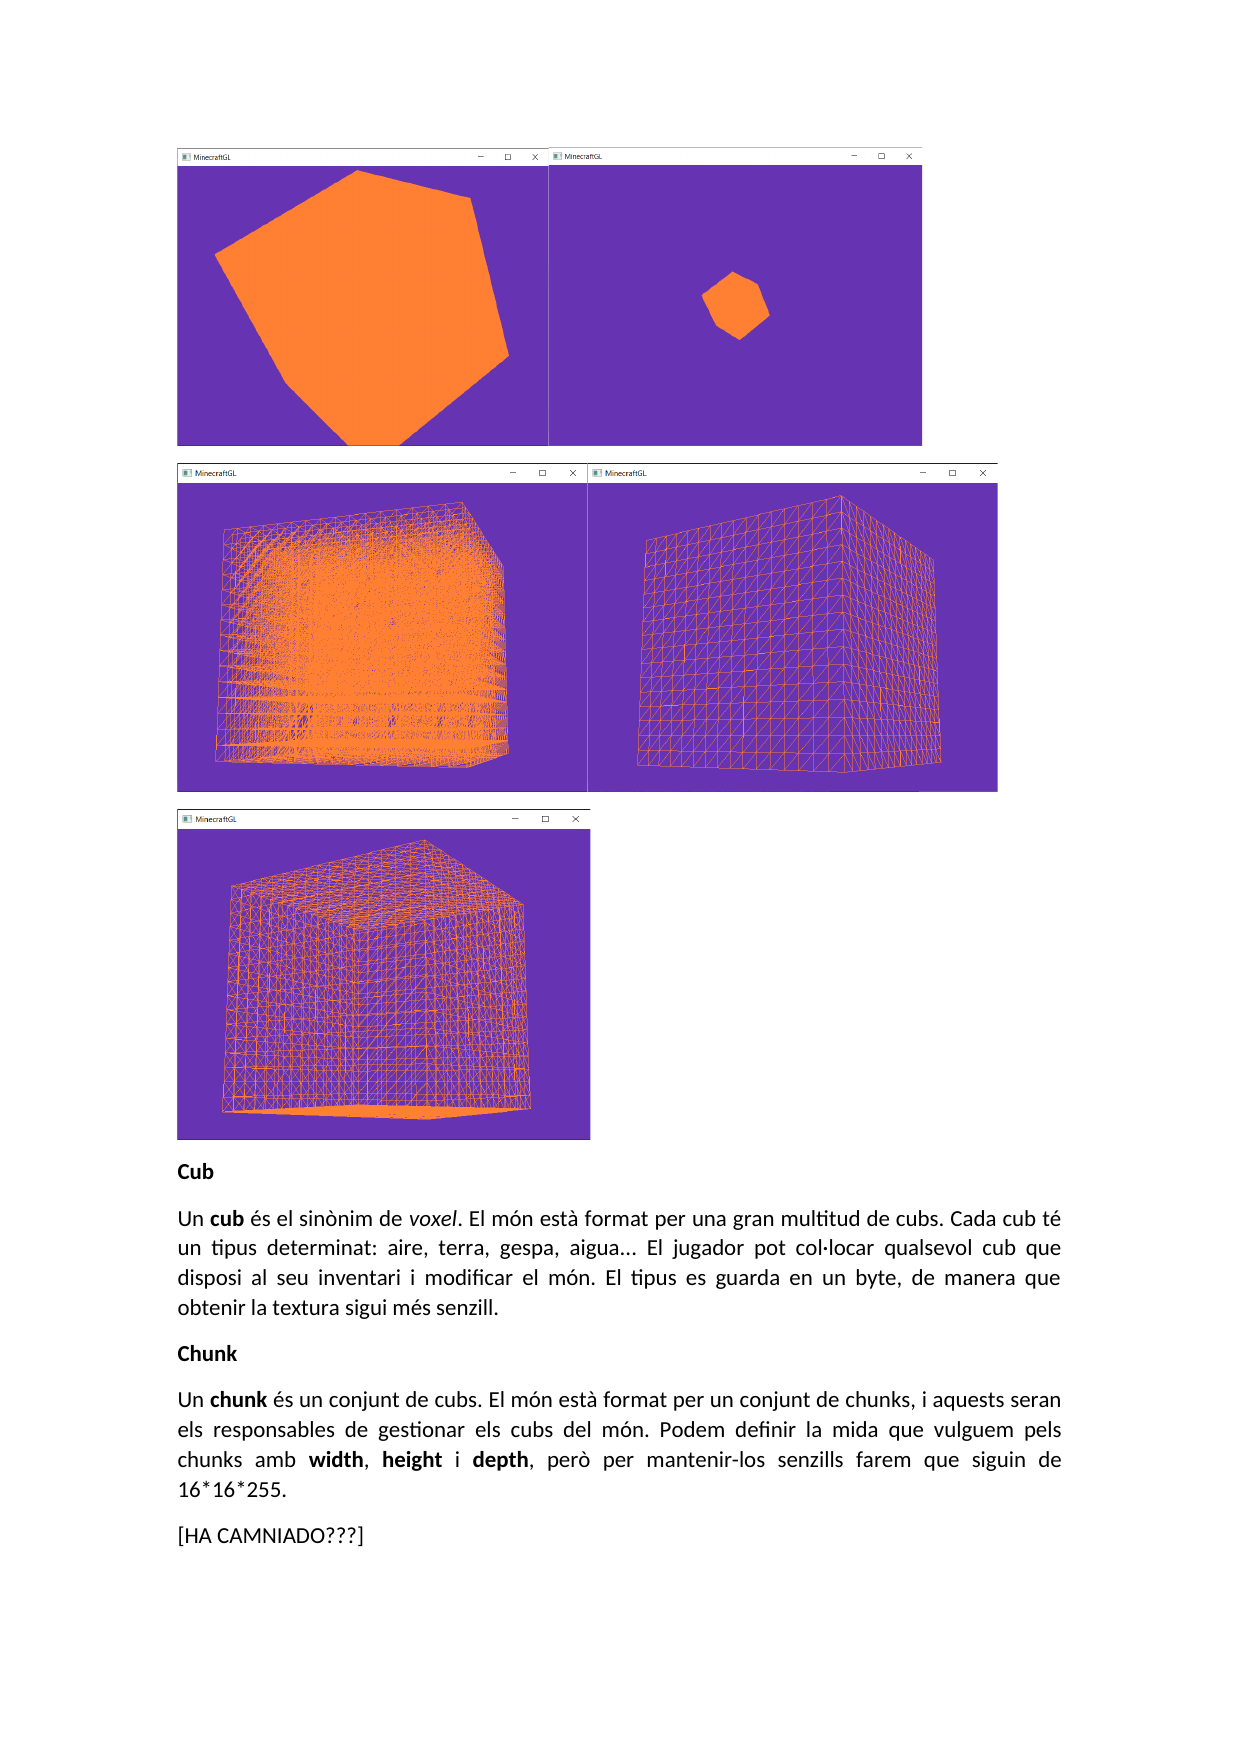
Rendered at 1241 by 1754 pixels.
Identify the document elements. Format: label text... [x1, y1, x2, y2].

picture [177, 809, 591, 1140]
text Chunk [177, 1339, 1063, 1367]
text Un cub és el sinònim de voxel. El món està format per una gran multitud de cubs. Cada cub té un tipus determinat: aire, terra, gespa, aigua... El jugador pot col·locar qualsevol cub que disposi al seu inventari i modificar el món. El tipus es guarda en un byte, de manera que obtenir la textura sigui més senzill. [177, 1204, 1063, 1321]
text Cub [177, 1157, 1063, 1186]
text [HA CAMNIADO???] [177, 1521, 1063, 1549]
text Un chunk és un conjunt de cubs. El món està format per un conjunt de chunks, i aquests seran els responsables de gestionar els cubs del món. Podem definir la mida que vulguem pels chunks amb width, height i depth, però per mantenir-los senzills farem que siguin de 16*16*255. [177, 1386, 1063, 1503]
picture [177, 463, 998, 792]
picture [177, 147, 923, 446]
